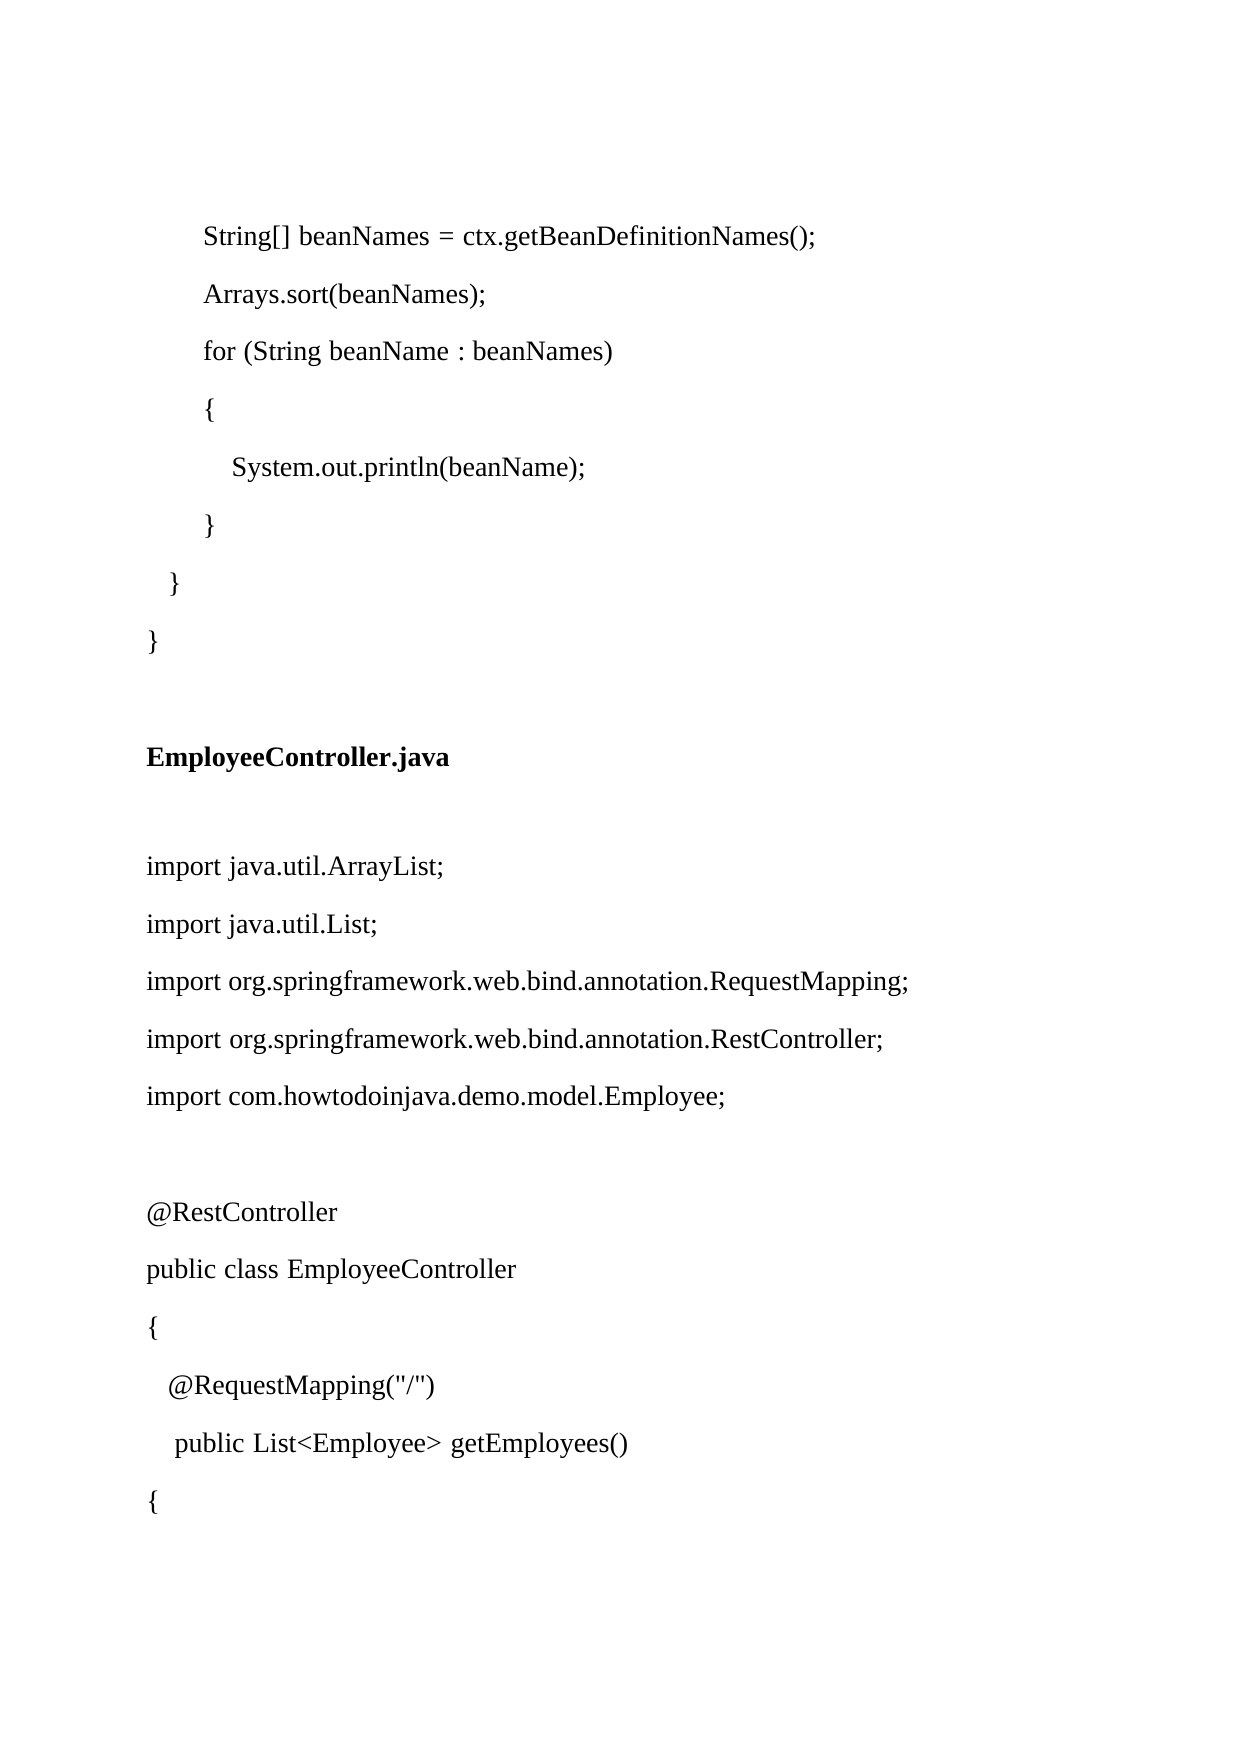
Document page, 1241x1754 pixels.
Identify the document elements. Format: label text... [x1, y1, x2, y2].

text } [146, 623, 1109, 656]
text { [203, 392, 1109, 424]
text } [203, 508, 1109, 540]
text System.out.println(beanName); [231, 450, 1109, 482]
text @RequestMapping("/") [168, 1368, 1109, 1401]
text public class EmployeeController [146, 1252, 1109, 1285]
text @RestController [146, 1194, 1109, 1227]
text { [146, 1310, 1109, 1343]
text for (String beanName : beanNames) [203, 334, 1109, 366]
subtitle EmployeeController.java [146, 740, 1109, 772]
text } [168, 566, 1109, 598]
text import java.util.ArrayList; import java.util.List; [146, 849, 472, 939]
text public List<Employee> getEmployees() [174, 1426, 1109, 1458]
text import org.springframework.web.bind.annotation.RequestMapping; import org.springframework.web.bind.annotation.RestController; import com.howtodoinjava.demo.model.Employee; [146, 964, 942, 1112]
text { [146, 1484, 1109, 1516]
text String[] beanNames = ctx.getBeanDefinitionNames(); Arrays.sort(beanNames); [203, 219, 956, 309]
